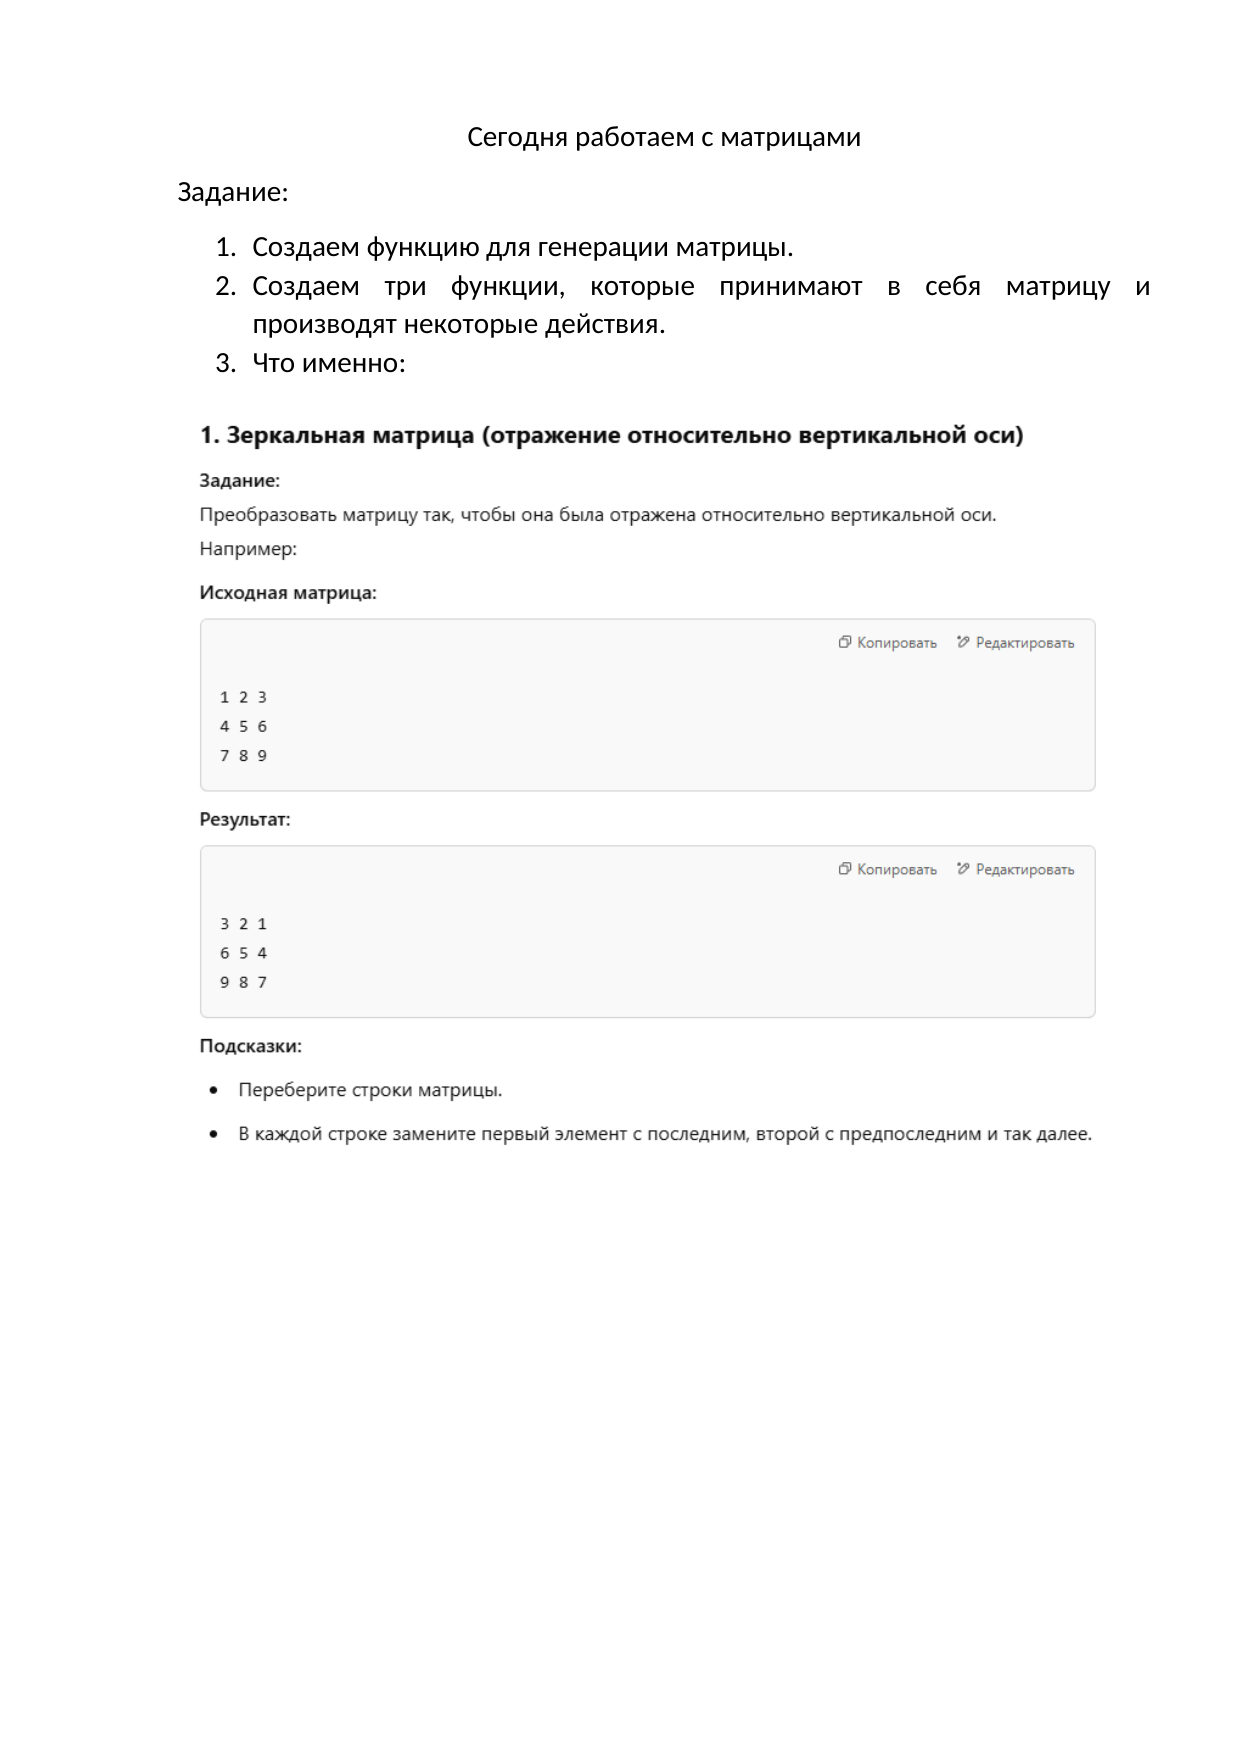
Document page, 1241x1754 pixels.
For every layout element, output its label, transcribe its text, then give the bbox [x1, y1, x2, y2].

picture [177, 398, 1152, 1156]
text Задание: [177, 173, 1152, 209]
list Создаем три функции, которые принимают в себя матрицу и производят некоторые действия. [215, 267, 1152, 341]
list Создаем функцию для генерации матрицы. [215, 228, 1152, 264]
list Что именно: [215, 344, 1152, 379]
text Сегодня работаем с матрицами [177, 118, 1152, 154]
